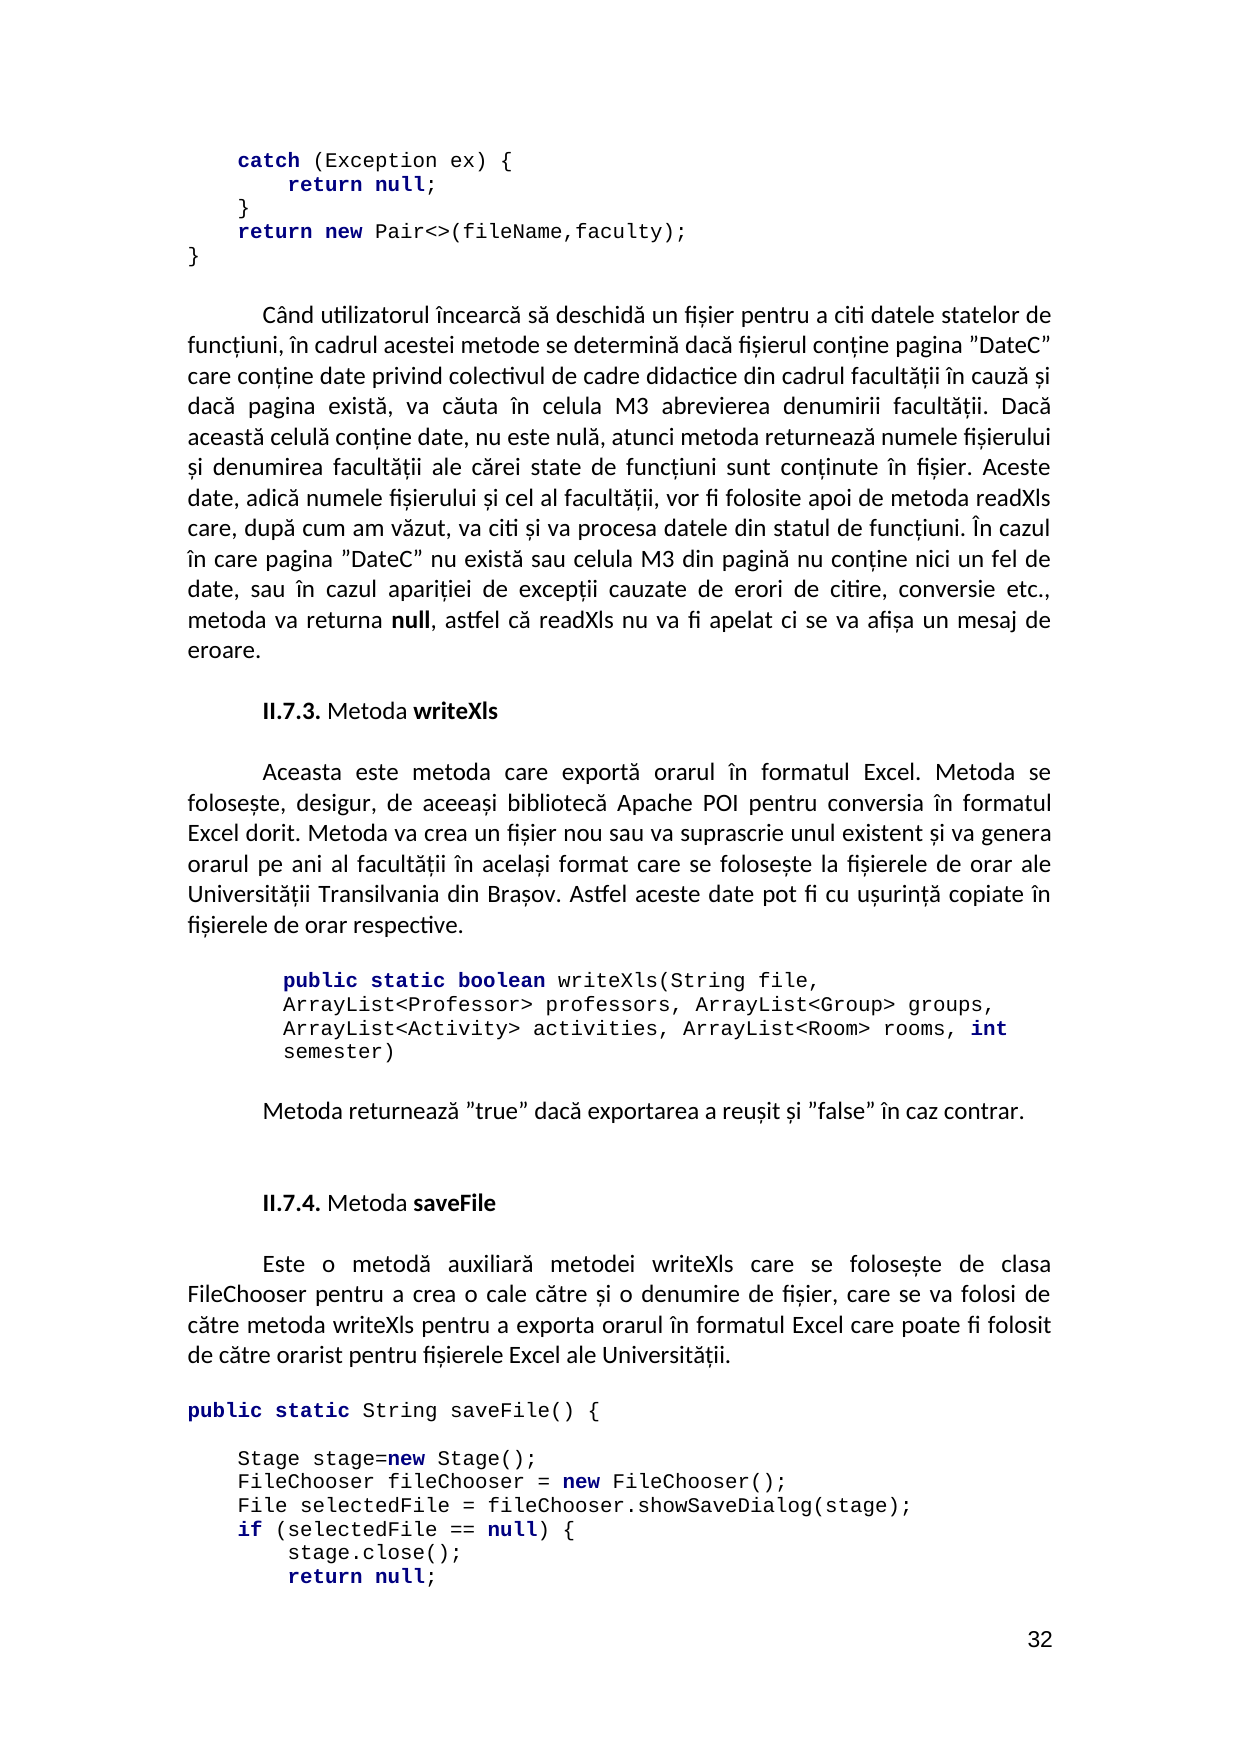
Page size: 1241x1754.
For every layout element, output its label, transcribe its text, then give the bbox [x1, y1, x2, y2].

text II.7.4. Metoda saveFile [187, 1187, 1053, 1217]
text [187, 1401, 1053, 1590]
text Metoda returnează ”true” dacă exportarea a reușit și ”false” în caz contrar. [187, 1095, 1053, 1126]
text public static boolean writeXls(String file, ArrayList<Professor> professors, ArrayList<Group> groups, ArrayList<Activity> activities, ArrayList<Room> rooms, int semester) [276, 970, 1053, 1065]
text II.7.3. Metoda writeXls [187, 696, 1053, 726]
text Când utilizatorul încearcă să deschidă un fișier pentru a citi datele statelor de funcțiuni, în cadrul acestei metode se determină dacă fișierul conține pagina ”DateC” care conține date privind colectivul de cadre didactice din cadrul facultății în cauză și dacă pagina există, va căuta în celula M3 abrevierea denumirii facultății. Dacă această celulă conține date, nu este nulă, atunci metoda returnează numele fișierului și denumirea facultății ale cărei state de funcțiuni sunt conținute în fișier. Aceste date, adică numele fișierului și cel al facultății, vor fi folosite apoi de metoda readXls care, după cum am văzut, va citi și va procesa datele din statul de funcțiuni. În cazul în care pagina ”DateC” nu există sau celula M3 din pagină nu conține nici un fel de date, sau în cazul apariției de excepții cauzate de erori de citire, conversie etc., metoda va returna null, astfel că readXls nu va fi apelat ci se va afișa un mesaj de eroare. [187, 299, 1053, 665]
text Este o metodă auxiliară metodei writeXls care se folosește de clasa FileChooser pentru a crea o cale către și o denumire de fișier, care se va folosi de către metoda writeXls pentru a exporta orarul în formatul Excel care poate fi folosit de către orarist pentru fișierele Excel ale Universității. [187, 1248, 1053, 1370]
text Aceasta este metoda care exportă orarul în formatul Excel. Metoda se folosește, desigur, de aceeași bibliotecă Apache POI pentru conversia în formatul Excel dorit. Metoda va crea un fișier nou sau va suprascrie unul existent și va genera orarul pe ani al facultății în același format care se folosește la fișierele de orar ale Universității Transilvania din Brașov. Astfel aceste date pot fi cu ușurință copiate în fișierele de orar respective. [187, 757, 1053, 940]
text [187, 150, 1053, 268]
